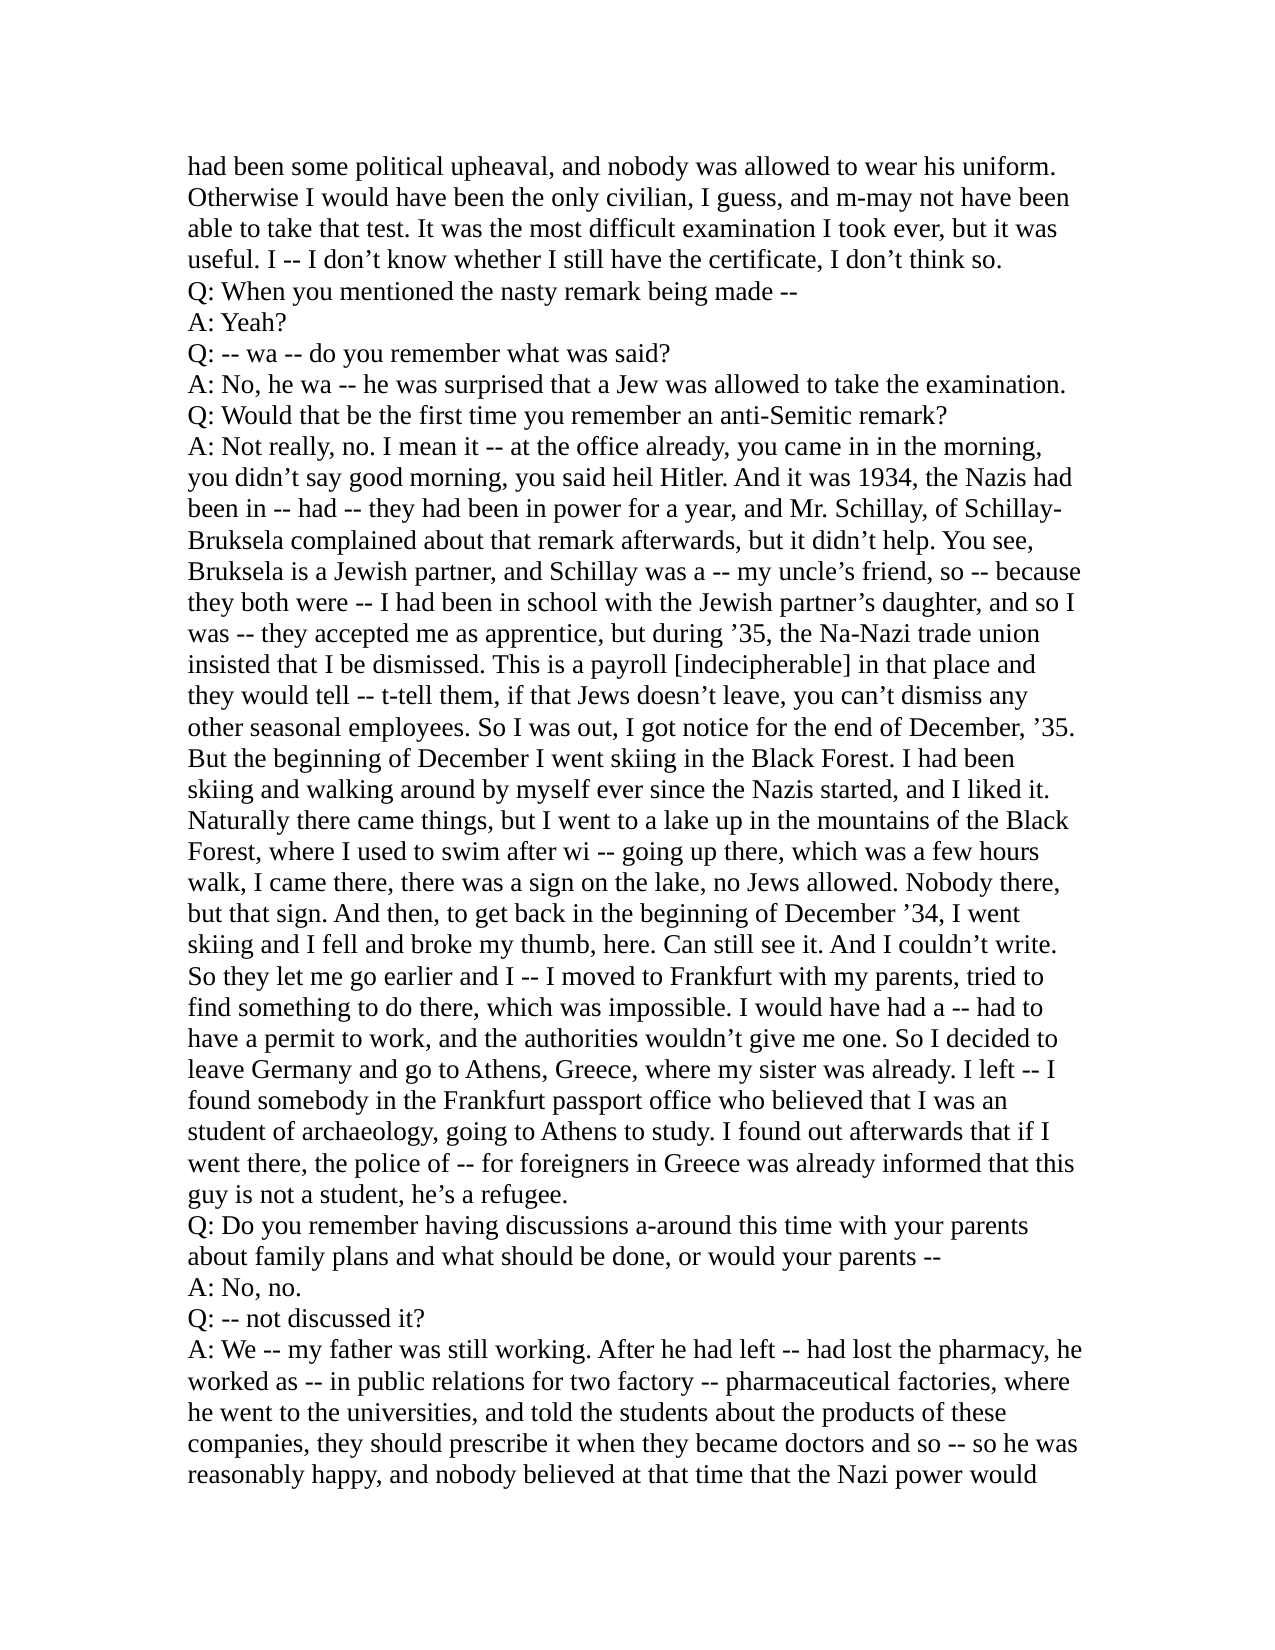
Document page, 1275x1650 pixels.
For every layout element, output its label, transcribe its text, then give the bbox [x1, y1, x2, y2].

text A: No, he wa -- he was surprised that a Jew was allowed to take the examination. [187, 430, 1087, 461]
text Q: Do you remember having discussions a-around this time with your parents about family plans and what should be done, or would your parents -- [187, 1271, 1087, 1333]
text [187, 1396, 1087, 1489]
text Q: -- not discussed it? [187, 1365, 1087, 1396]
text A: Not really, no. I mean it -- at the office already, you came in in the morning, you didn’t say good morning, you said heil Hitler. And it was 1934, the Nazis had been in -- had -- they had been in power for a year, and Mr. Schillay, of Schillay-Bruksela complained about that remark afterwards, but it didn’t help. You see, Bruksela is a Jewish partner, and Schillay was a -- my uncle’s friend, so -- because they both were -- I had been in school with the Jewish partner’s daughter, and so I was -- they accepted me as apprentice, but during ’35, the Na-Nazi trade union insisted that I be dismissed. This is a payroll [indecipherable] in that place and they would tell -- t-tell them, if that Jews doesn’t leave, you can’t dismiss any other seasonal employees. So I was out, I got notice for the end of December, ’35. But the beginning of December I went skiing in the Black Forest. I had been skiing and walking around by myself ever since the Nazis started, and I liked it. Naturally there came things, but I went to a lake up in the mountains of the Black Forest, where I used to swim after wi -- going up there, which was a few hours walk, I came there, there was a sign on the lake, no Jews allowed. Nobody there, but that sign. And then, to get back in the beginning of December ’34, I went skiing and I fell and broke my thumb, here. Can still see it. And I couldn’t write. So they let me go earlier and I -- I moved to Frankfurt with my parents, tried to find something to do there, which was impossible. I would have had a -- had to have a permit to work, and the authorities wouldn’t give me one. So I decided to leave Germany and go to Athens, Greece, where my sister was already. I left -- I found somebody in the Frankfurt passport office who believed that I was an student of archaeology, going to Athens to study. I found out afterwards that if I went there, the police of -- for foreigners in Greece was already informed that this guy is not a student, he’s a refugee. [187, 493, 1087, 1271]
text Q: Would that be the first time you remember an anti-Semitic remark? [187, 461, 1087, 493]
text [187, 150, 1087, 337]
text Q: -- wa -- do you remember what was said? [187, 399, 1087, 430]
text A: No, no. [187, 1333, 1087, 1365]
text A: Yeah? [187, 368, 1087, 399]
text Q: When you mentioned the nasty remark being made -- [187, 337, 1087, 368]
